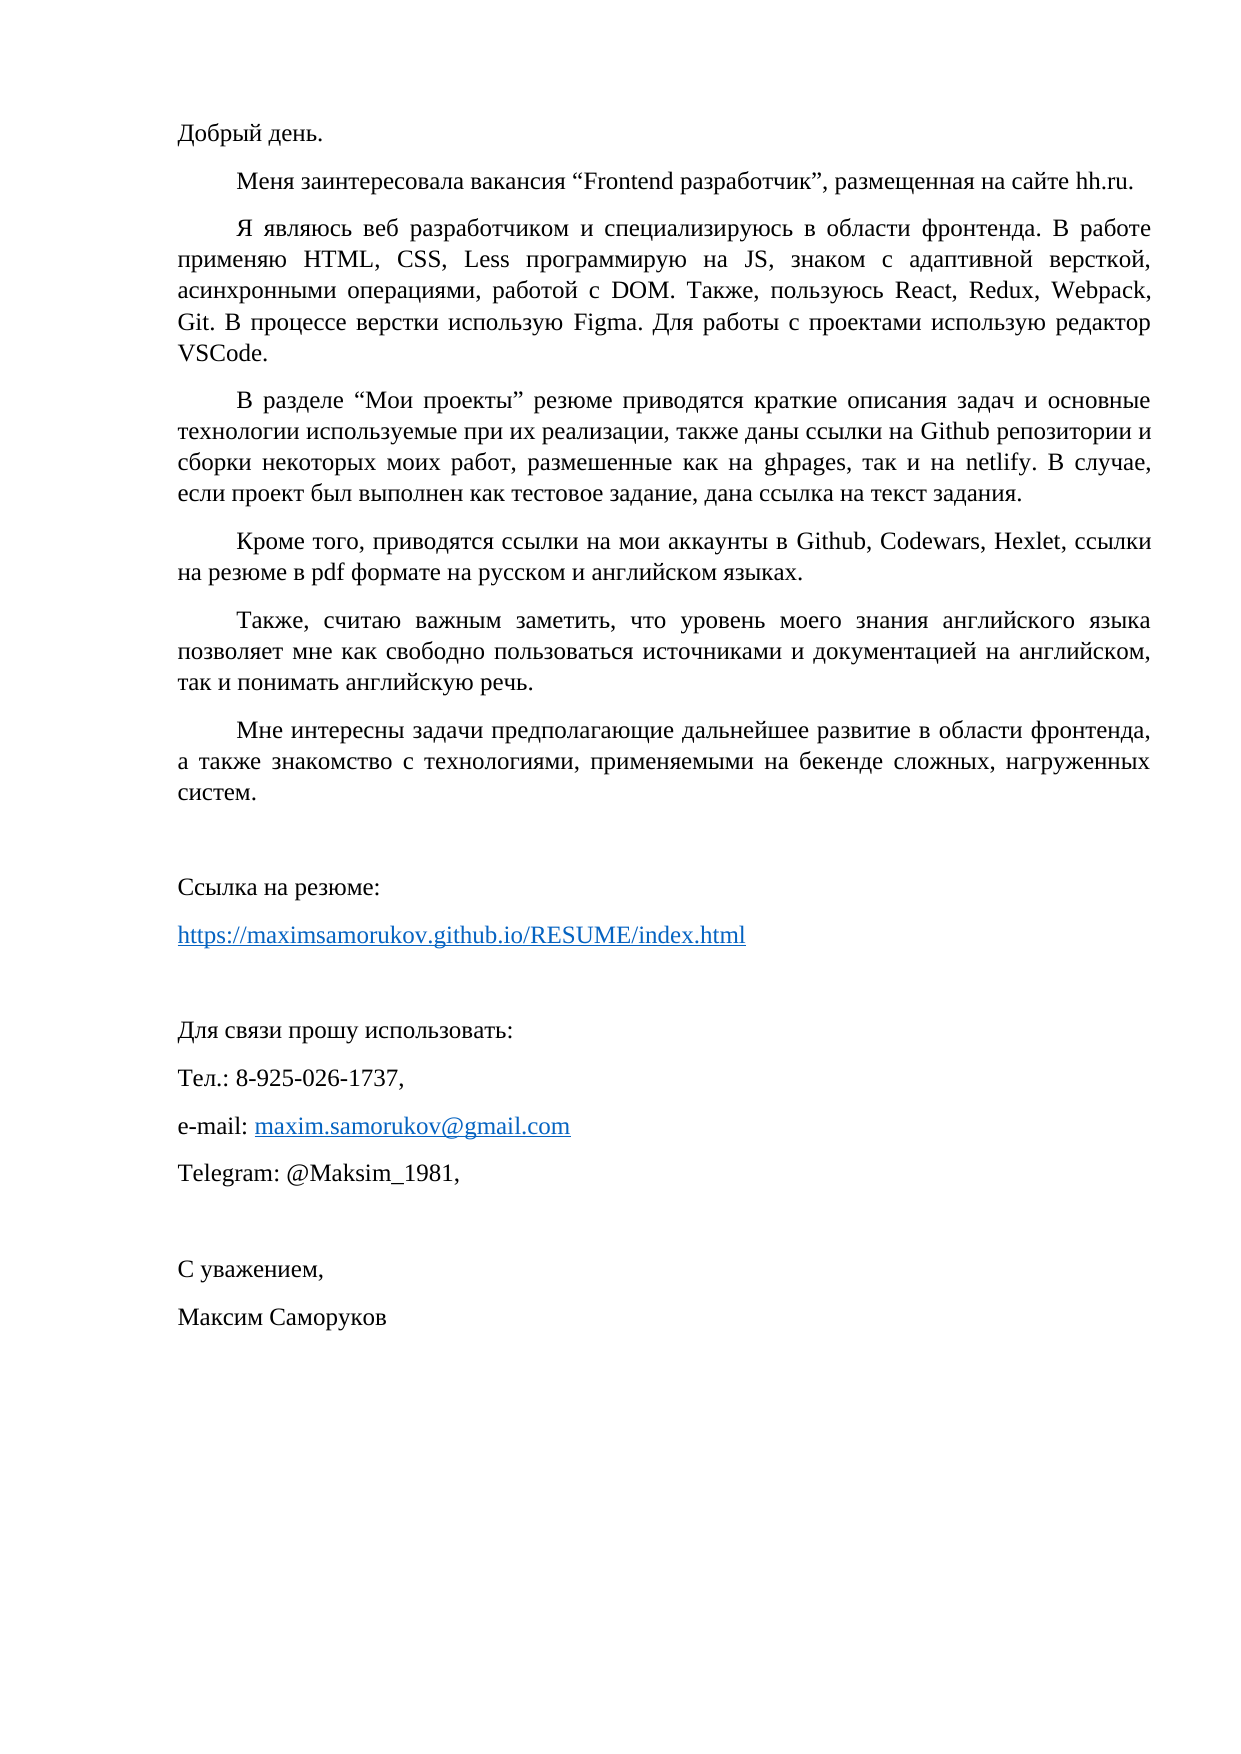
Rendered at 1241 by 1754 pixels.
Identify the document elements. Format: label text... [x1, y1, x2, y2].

text Тел.: 8-925-026-1737, [177, 1063, 1152, 1092]
text Добрый день. [177, 118, 1152, 147]
text Ссылка на резюме: [177, 872, 1152, 901]
text https://maximsamorukov.github.io/RESUME/index.html [177, 920, 1152, 949]
text e-mail: maxim.samorukov@gmail.com [177, 1111, 1152, 1139]
text Я являюсь веб разработчиком и специализируюсь в области фронтенда. В работе применяю HTML, CSS, Less программирую на JS, знаком с адаптивной версткой, асинхронными операциями, работой с DOM. Также, пользуюсь React, Redux, Webpack, Git. В процессе верстки использую Figma. Для работы с проектами использую редактор VSCode. [177, 213, 1152, 366]
text Также, считаю важным заметить, что уровень моего знания английского языка позволяет мне как свободно пользоваться источниками и документацией на английском, так и понимать английскую речь. [177, 605, 1152, 696]
text С уважением, [177, 1254, 1152, 1283]
text Для связи прошу использовать: [177, 1015, 1152, 1044]
text В разделе “Мои проекты” резюме приводятся краткие описания задач и основные технологии используемые при их реализации, также даны ссылки на Github репозитории и сборки некоторых моих работ, размешенные как на ghpages, так и на netlify. В случае, если проект был выполнен как тестовое задание, дана ссылка на текст задания. [177, 385, 1152, 507]
text Максим Саморуков [177, 1302, 1152, 1330]
text Кроме того, приводятся ссылки на мои аккаунты в Github, Codewars, Hexlet, ссылки на резюме в pdf формате на русском и английском языках. [177, 526, 1152, 586]
text Мне интересны задачи предполагающие дальнейшее развитие в области фронтенда, а также знакомство с технологиями, применяемыми на бекенде сложных, нагруженных систем. [177, 715, 1152, 806]
text Telegram: @Maksim_1981, [177, 1158, 1152, 1187]
text Меня заинтересовала вакансия “Frontend разработчик”, размещенная на сайте hh.ru. [177, 166, 1152, 194]
